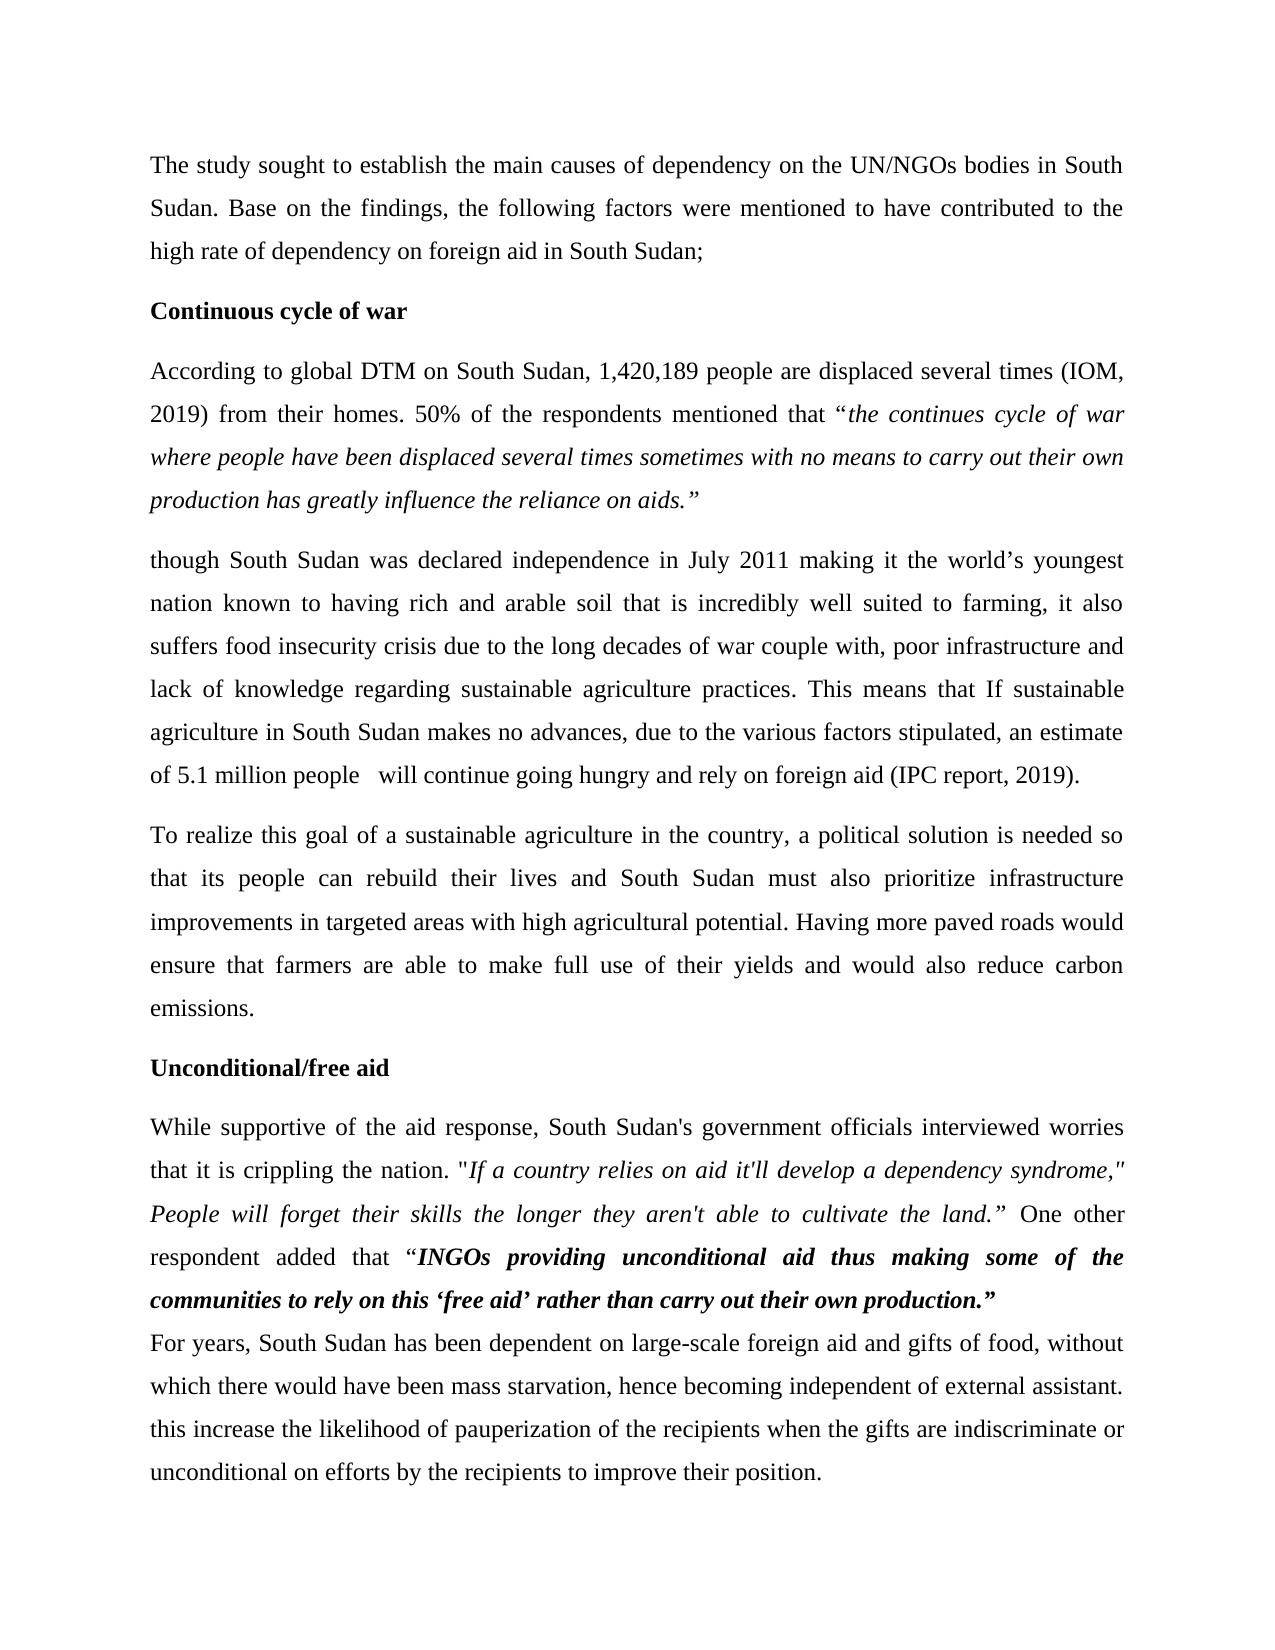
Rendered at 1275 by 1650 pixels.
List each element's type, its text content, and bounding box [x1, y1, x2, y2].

text To realize this goal of a sustainable agriculture in the country, a political solution is needed so that its people can rebuild their lives and South Sudan must also prioritize infrastructure improvements in targeted areas with high agricultural potential. Having more paved roads would ensure that farmers are able to make full use of their yields and would also reduce carbon emissions. [150, 820, 1125, 1022]
text According to global DTM on South Sudan, 1,420,189 people are displaced several times (IOM, 2019) from their homes. 50% of the respondents mentioned that “the continues cycle of war where people have been displaced several times sometimes with no means to carry out their own production has greatly influence the reliance on aids.” [150, 356, 1125, 514]
text For years, South Sudan has been dependent on large-scale foreign aid and gifts of food, without which there would have been mass starvation, hence becoming independent of external assistant. this increase the likelihood of pauperization of the recipients when the gifts are indiscriminate or unconditional on efforts by the recipients to improve their position. [150, 1328, 1125, 1486]
text Continuous cycle of war [150, 296, 1125, 325]
text The study sought to establish the main causes of dependency on the UN/NGOs bodies in South Sudan. Base on the findings, the following factors were mentioned to have contributed to the high rate of dependency on foreign aid in South Sudan; [150, 150, 1125, 265]
text though South Sudan was declared independence in July 2011 making it the world’s youngest nation known to having rich and arable soil that is incredibly well suited to farming, it also suffers food insecurity crisis due to the long decades of war couple with, poor infrastructure and lack of knowledge regarding sustainable agriculture practices. This means that If sustainable agriculture in South Sudan makes no advances, due to the various factors stipulated, an estimate of 5.1 million people will continue going hungry and rely on foreign aid (IPC report, 2019). [150, 545, 1125, 789]
text While supportive of the aid response, South Sudan's government officials interviewed worries that it is crippling the nation. "If a country relies on aid it'll develop a dependency syndrome," People will forget their skills the longer they aren't able to cultivate the land.” One other respondent added that “INGOs providing unconditional aid thus making some of the communities to rely on this ‘free aid’ rather than carry out their own production.” [150, 1112, 1125, 1314]
text Unconditional/free aid [150, 1053, 1125, 1081]
